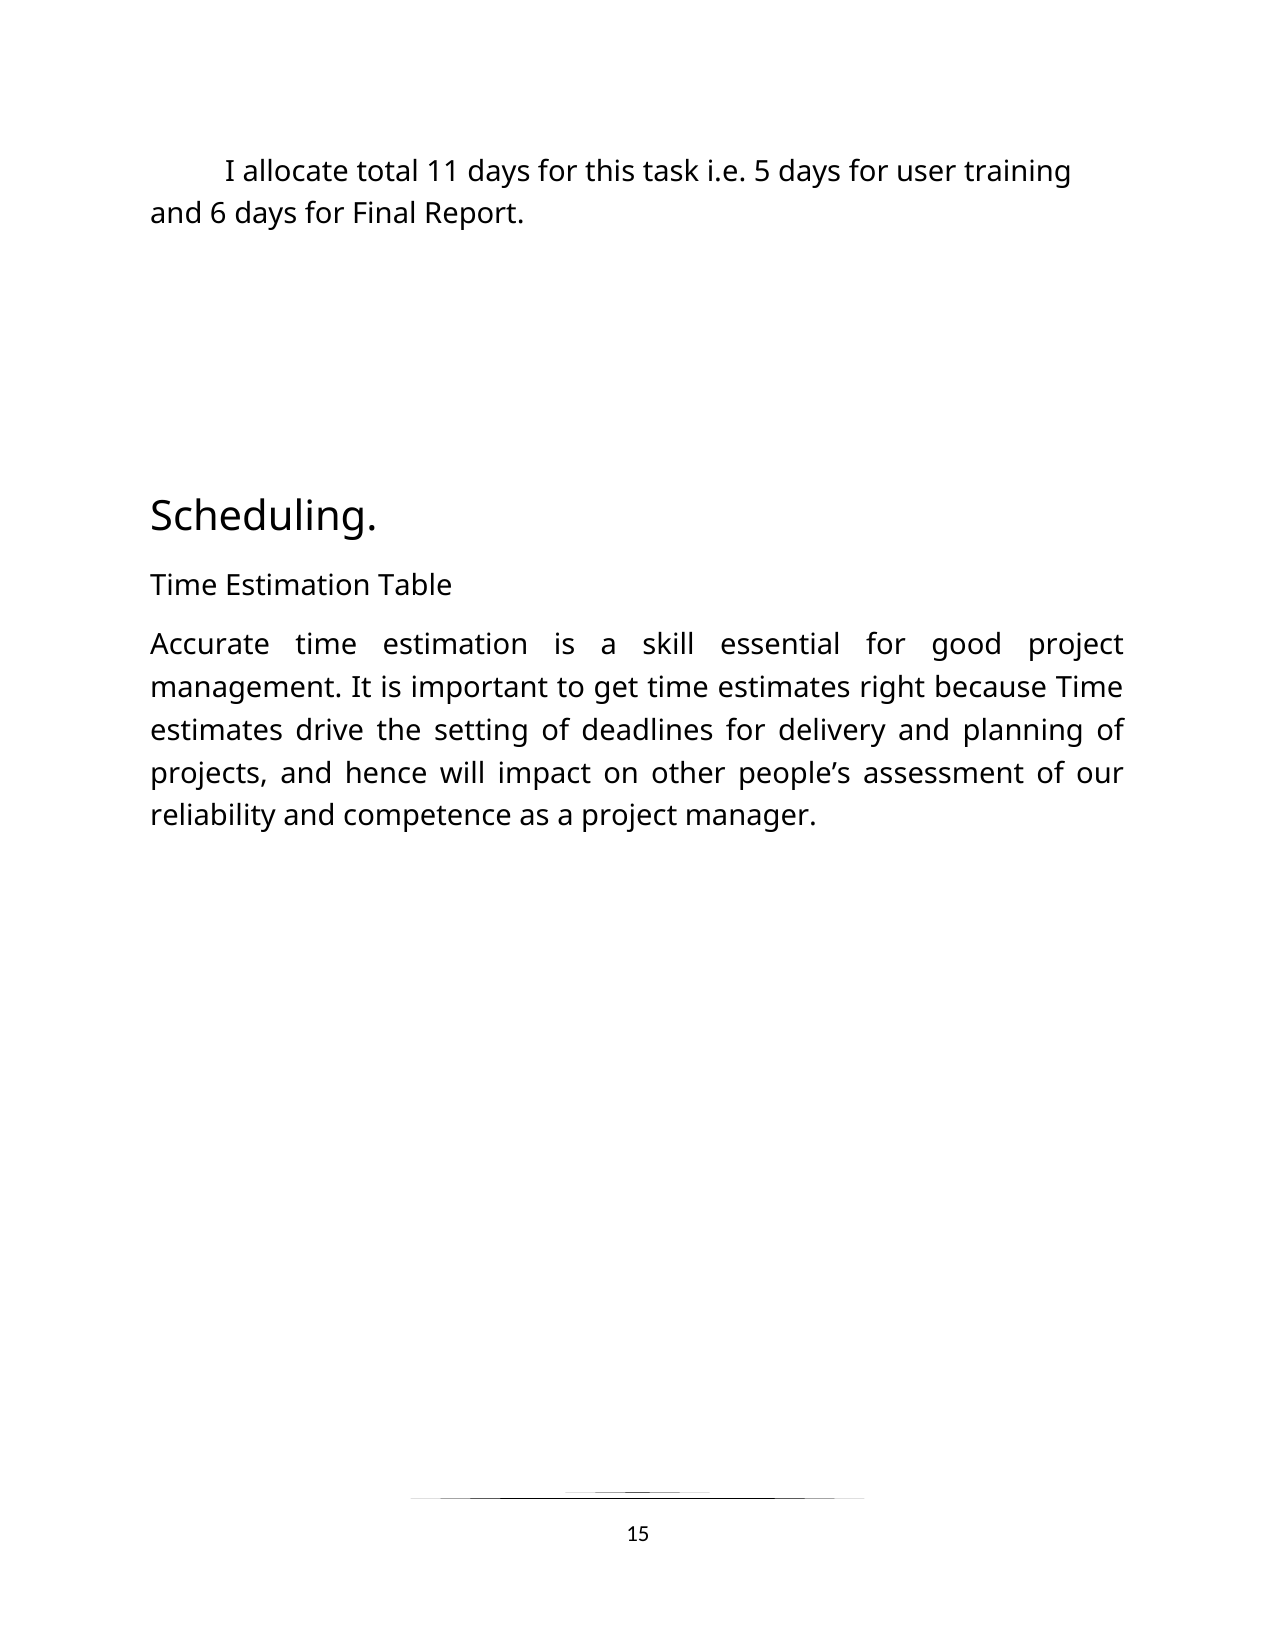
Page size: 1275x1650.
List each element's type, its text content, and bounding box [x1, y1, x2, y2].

text Accurate time estimation is a skill essential for good project management. It is important to get time estimates right because Time estimates drive the setting of deadlines for delivery and planning of projects, and hence will impact on other people’s assessment of our reliability and competence as a project manager. [150, 623, 1125, 834]
text Time Estimation Table [150, 564, 1125, 604]
text Scheduling. [150, 486, 1125, 543]
text I allocate total 11 days for this task i.e. 5 days for user training and 6 days for Final Report. [150, 150, 1125, 232]
